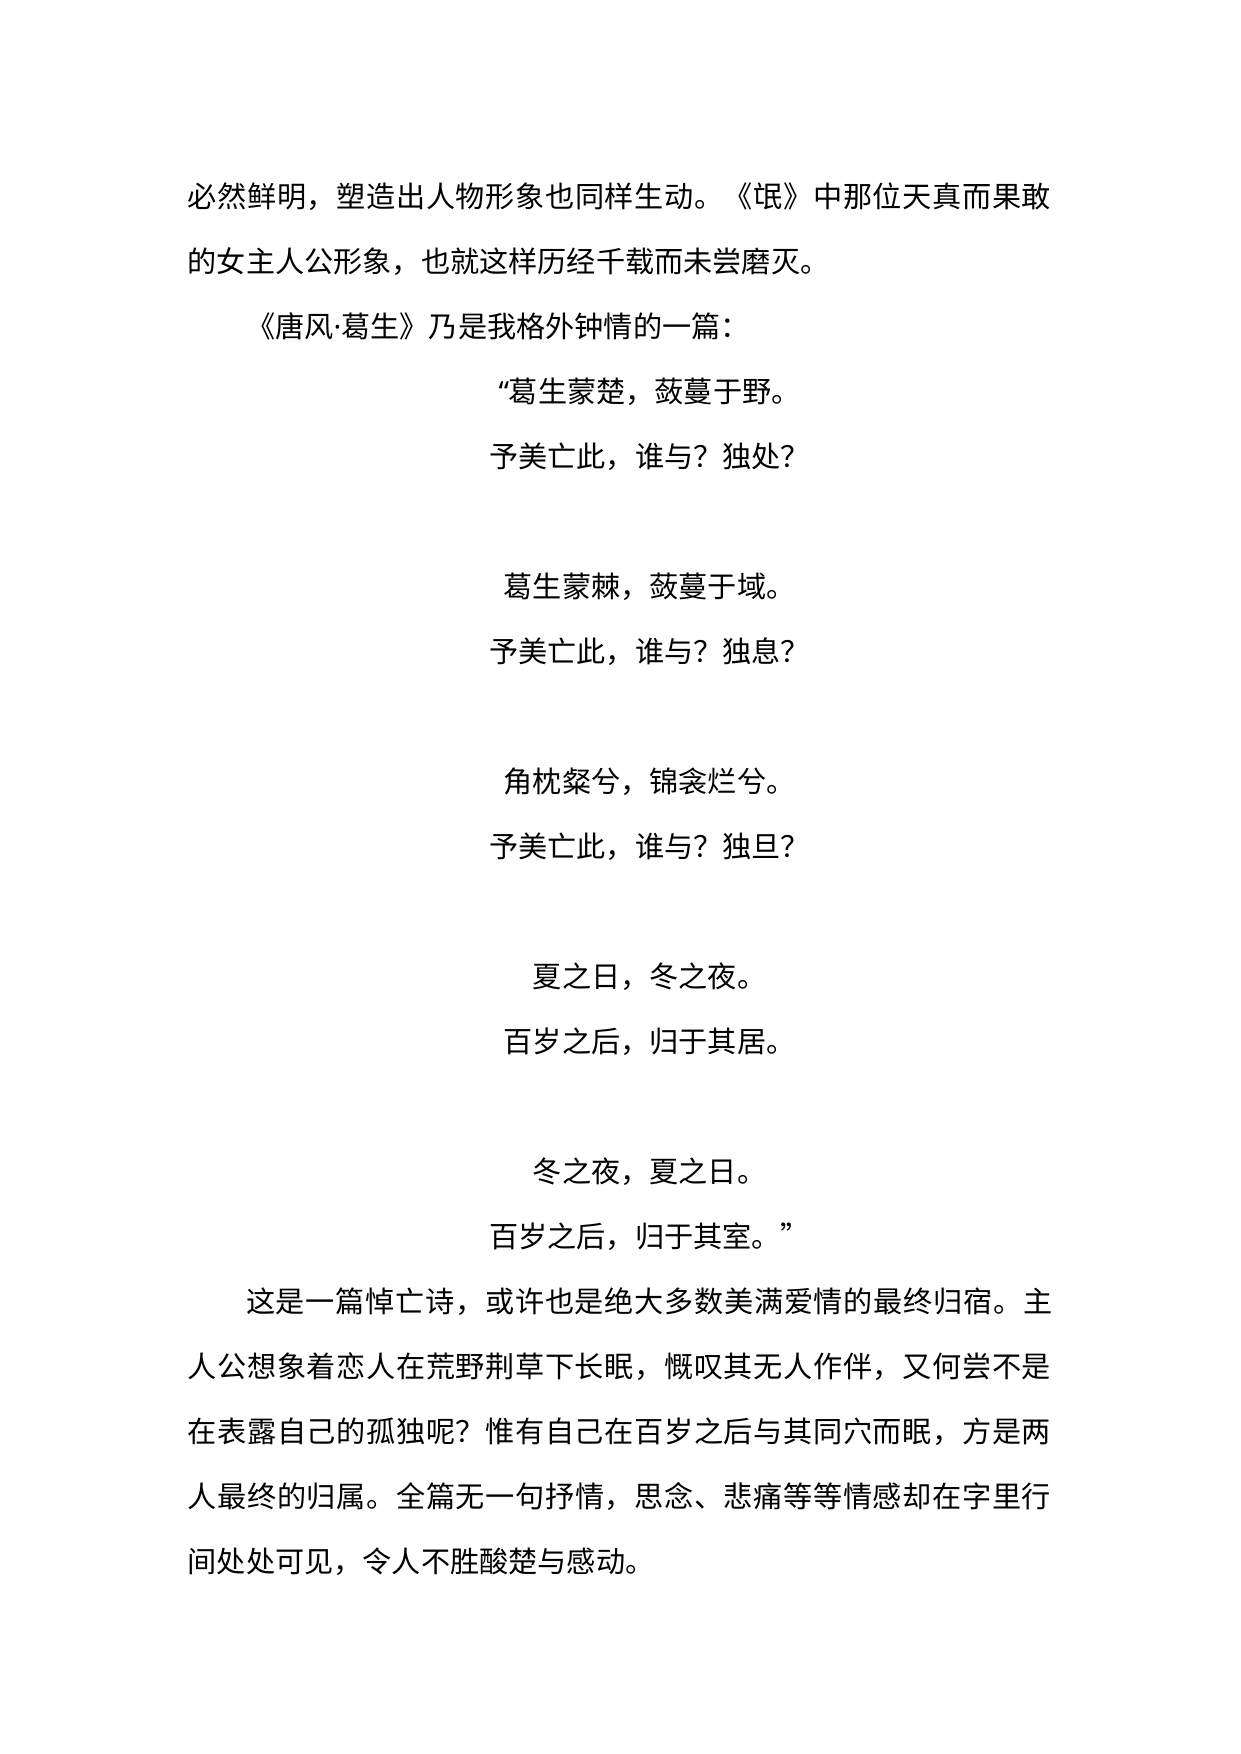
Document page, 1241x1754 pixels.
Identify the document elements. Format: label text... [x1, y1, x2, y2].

text 予美亡此，谁与？独处？ [187, 422, 1053, 487]
text 夏之日，冬之夜。 [187, 942, 1053, 1007]
text 《唐风·葛生》乃是我格外钟情的一篇： [187, 292, 1053, 357]
text 角枕粲兮，锦衾烂兮。 [187, 747, 1053, 812]
text “葛生蒙楚，蔹蔓于野。 [187, 357, 1053, 422]
text 百岁之后，归于其居。 [187, 1007, 1053, 1072]
text 予美亡此，谁与？独旦？ [187, 812, 1053, 877]
text 予美亡此，谁与？独息？ [187, 617, 1053, 682]
text 百岁之后，归于其室。” [187, 1202, 1053, 1267]
text 这是一篇悼亡诗，或许也是绝大多数美满爱情的最终归宿。主人公想象着恋人在荒野荆草下长眠，慨叹其无人作伴，又何尝不是在表露自己的孤独呢？惟有自己在百岁之后与其同穴而眠，方是两人最终的归属。全篇无一句抒情，思念、悲痛等等情感却在字里行间处处可见，令人不胜酸楚与感动。 [187, 1267, 1053, 1592]
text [187, 162, 1053, 292]
text 冬之夜，夏之日。 [187, 1137, 1053, 1202]
text 葛生蒙棘，蔹蔓于域。 [187, 552, 1053, 617]
